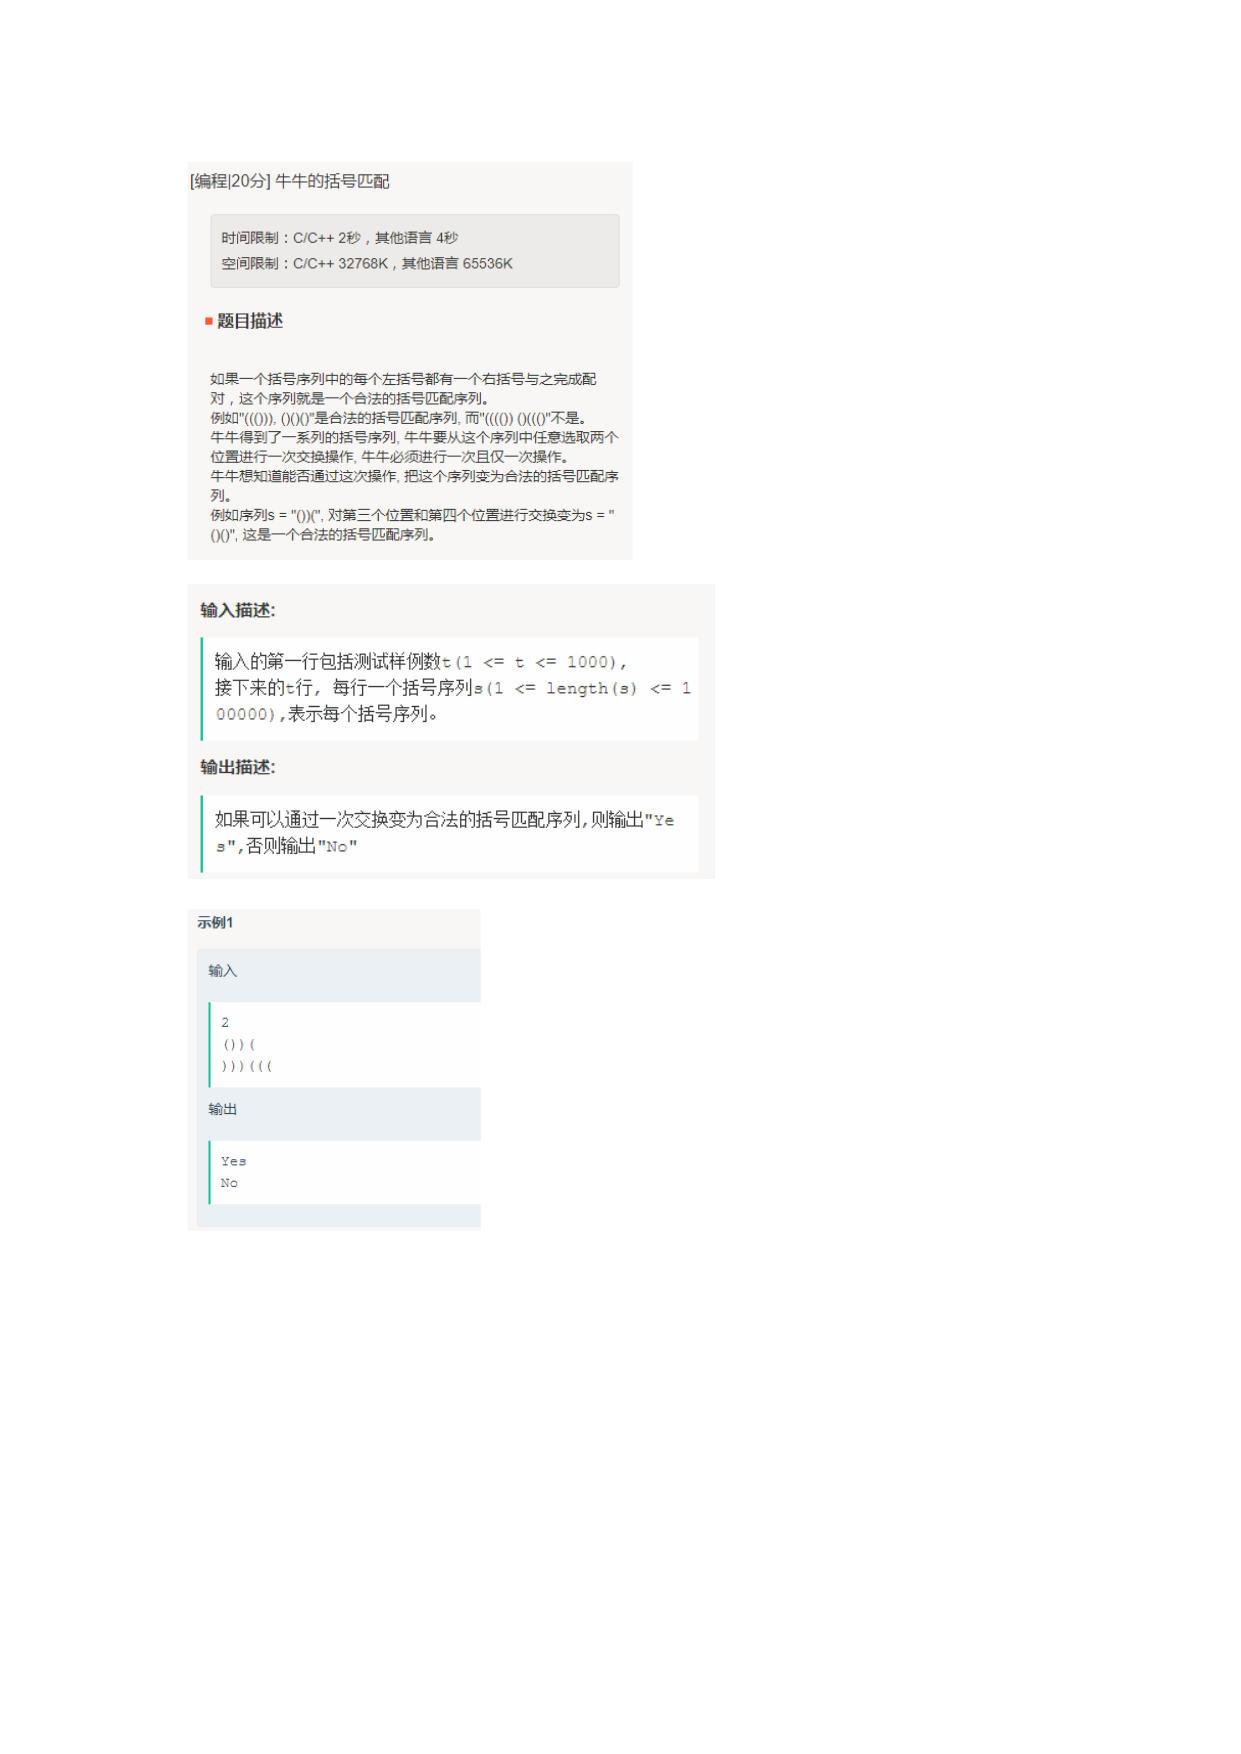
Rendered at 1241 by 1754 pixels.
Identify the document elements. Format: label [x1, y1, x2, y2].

picture [187, 909, 481, 1231]
picture [187, 584, 716, 879]
picture [187, 162, 633, 560]
